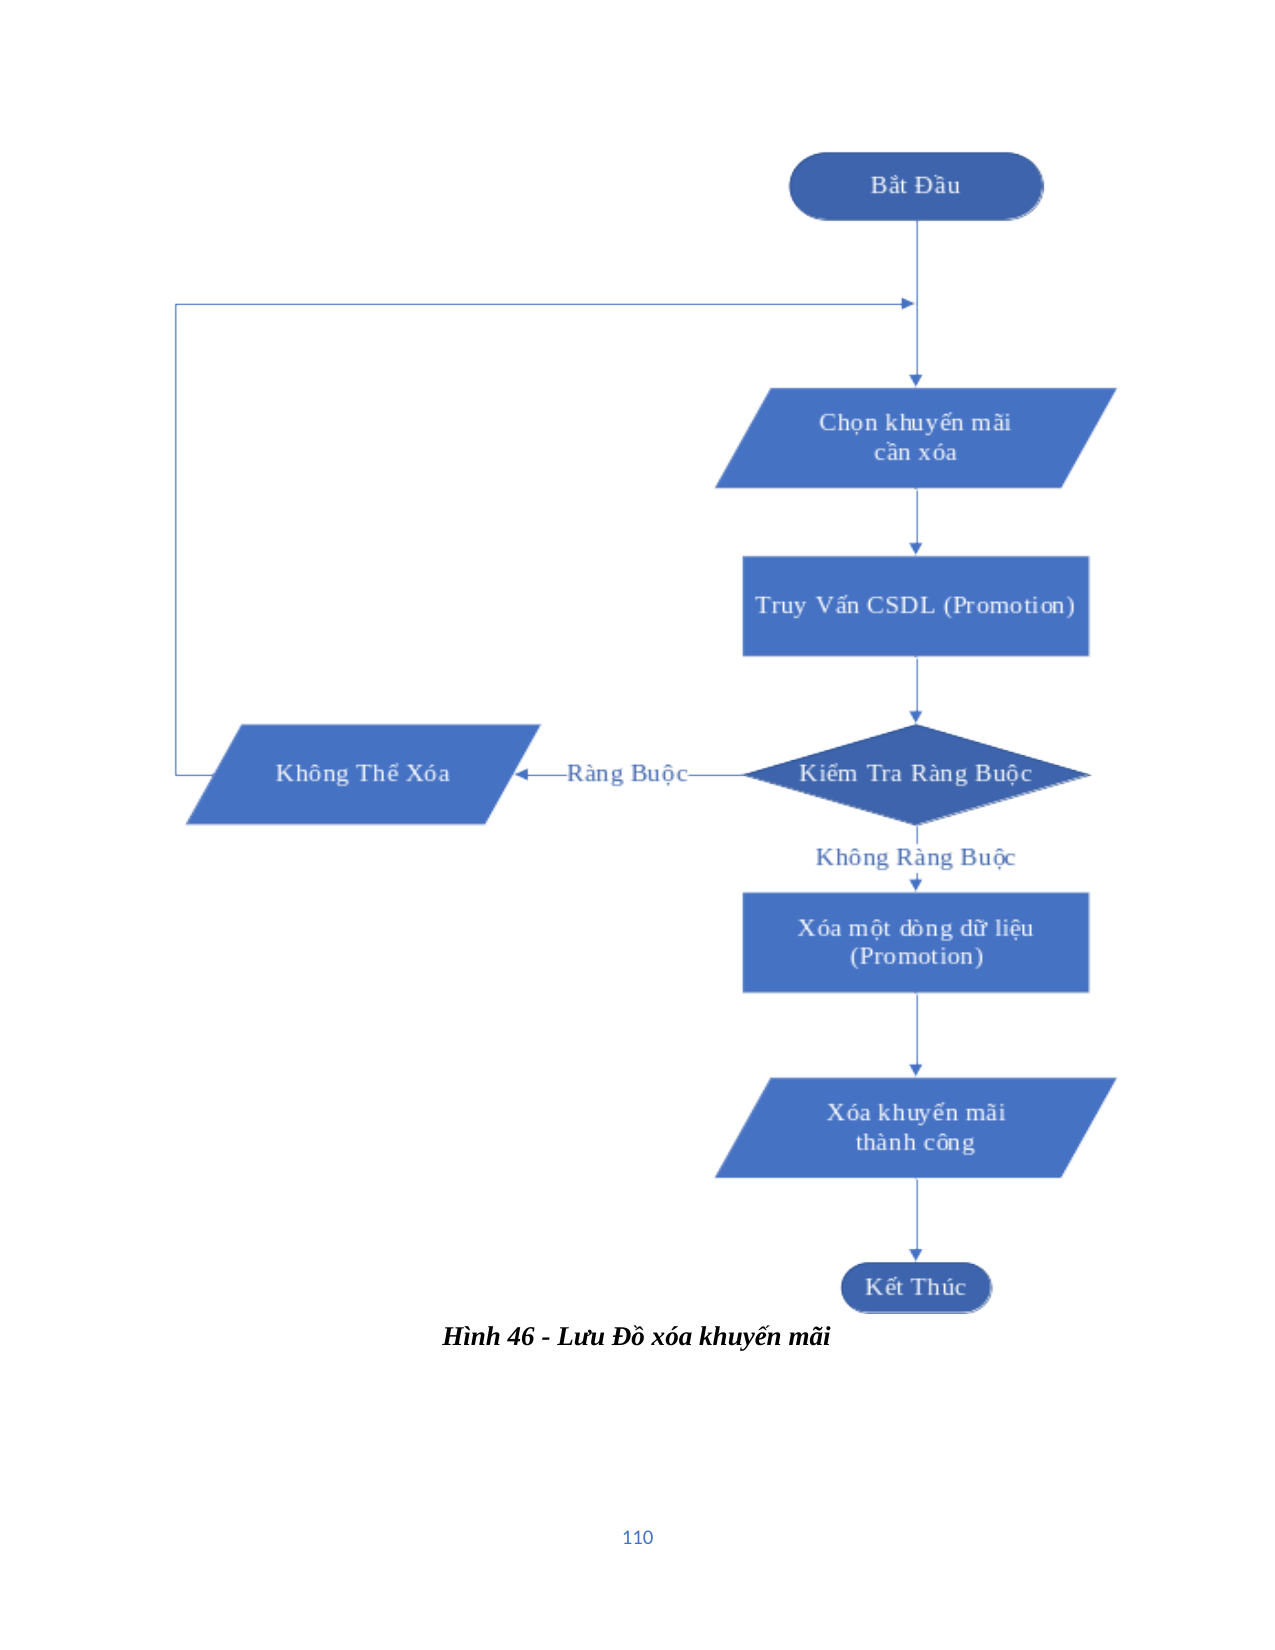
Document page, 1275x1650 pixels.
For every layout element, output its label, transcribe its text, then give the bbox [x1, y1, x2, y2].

text Hình 46 - Lưu Đồ xóa khuyến mãi [150, 197, 1125, 1351]
